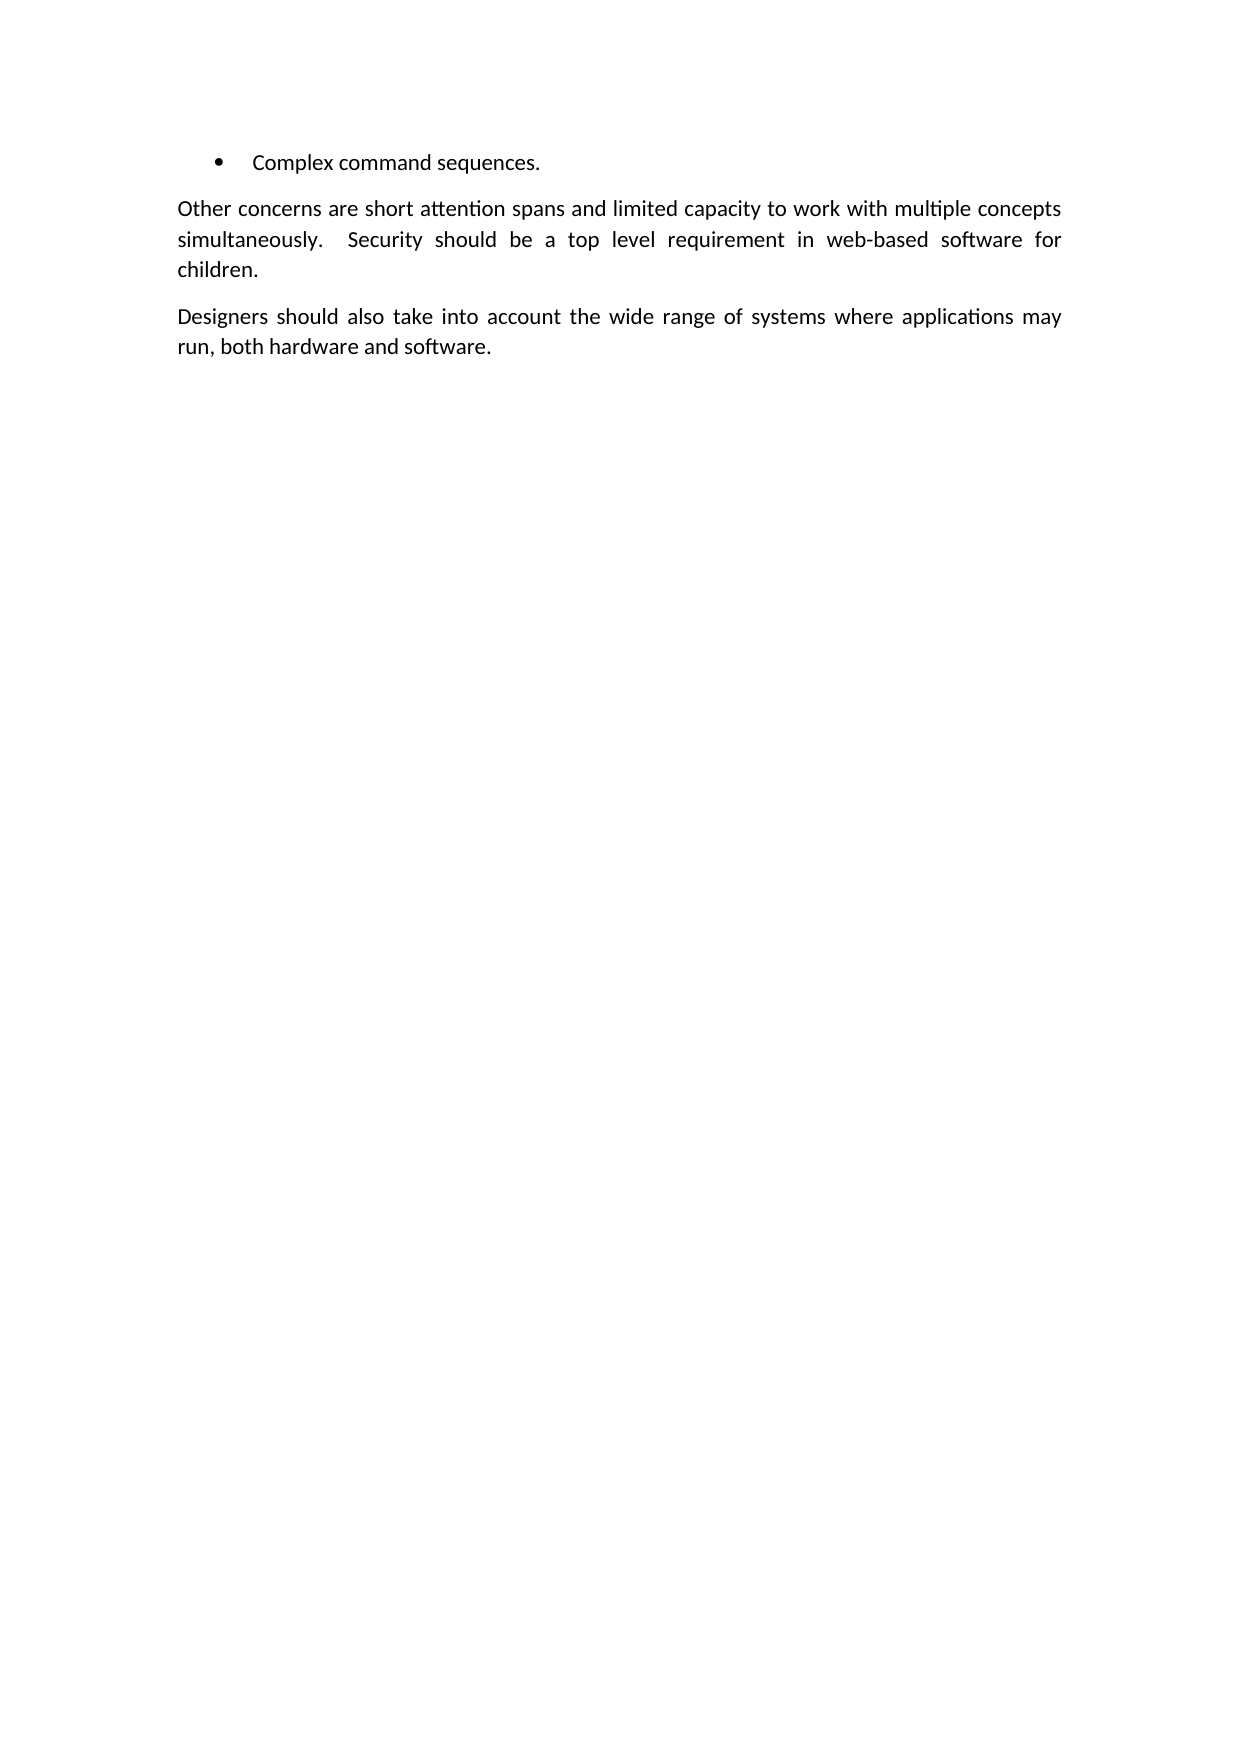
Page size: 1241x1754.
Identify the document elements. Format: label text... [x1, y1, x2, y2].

list Complex command sequences. [215, 148, 1063, 176]
text Designers should also take into account the wide range of systems where applications may run, both hardware and software. [177, 302, 1063, 360]
text Other concerns are short attention spans and limited capacity to work with multiple concepts simultaneously. Security should be a top level requirement in web-based software for children. [177, 194, 1063, 283]
